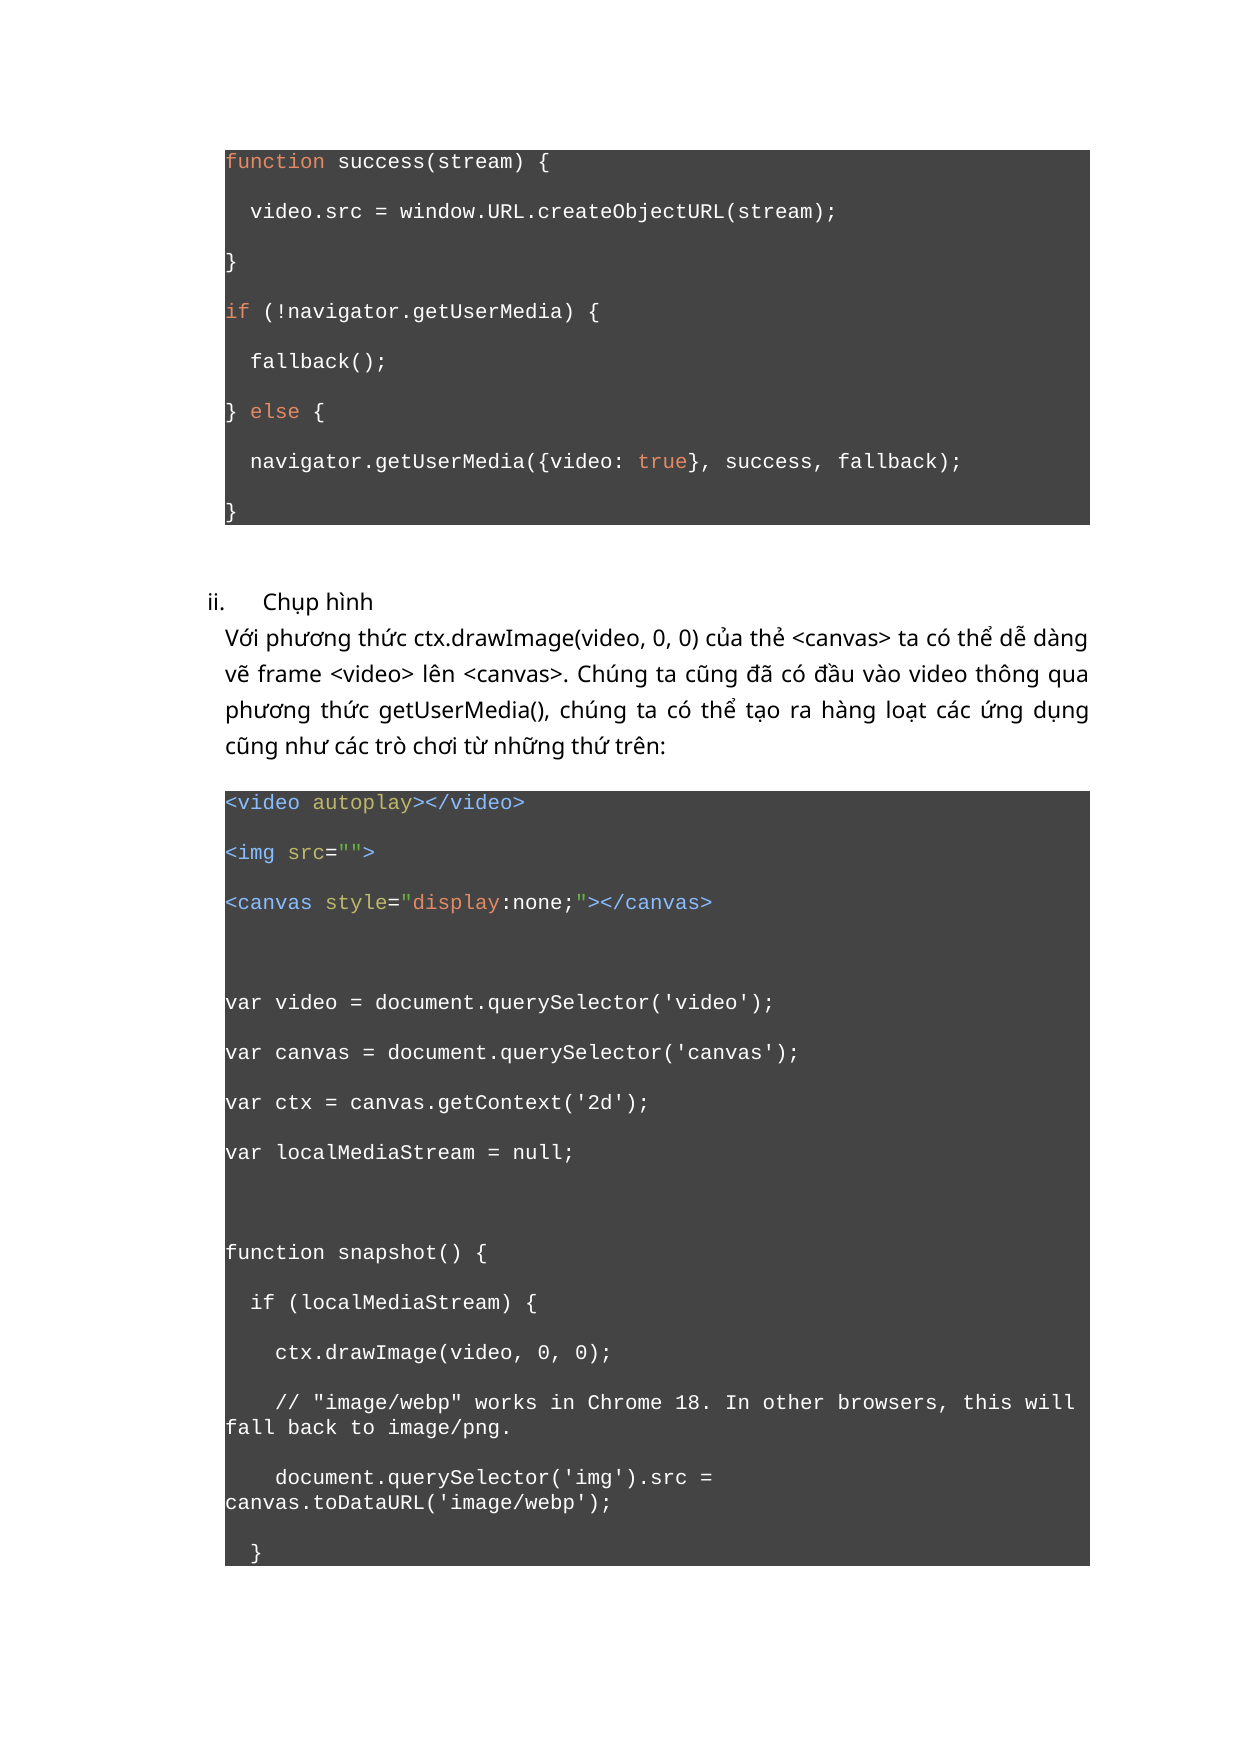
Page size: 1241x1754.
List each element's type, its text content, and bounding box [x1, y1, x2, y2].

text navigator.getUserMedia({video: true}, success, fallback); [225, 450, 1090, 475]
text var ctx = canvas.getContext('2d'); [225, 1091, 1090, 1116]
text var canvas = document.querySelector('canvas'); [225, 1041, 1090, 1066]
text <video autoplay></video> [225, 791, 1090, 816]
text function snapshot() { [225, 1241, 1090, 1266]
text ctx.drawImage(video, 0, 0); [225, 1341, 1090, 1366]
text fallback(); [225, 350, 1090, 375]
text var video = document.querySelector('video'); [225, 991, 1090, 1016]
text video.src = window.URL.createObjectURL(stream); [225, 200, 1090, 225]
text } [225, 500, 1090, 525]
text <img src=""> [225, 841, 1090, 866]
text var localMediaStream = null; [225, 1141, 1090, 1166]
list Chụp hình [225, 586, 1090, 617]
text document.querySelector('img').src = canvas.toDataURL('image/webp'); [225, 1466, 1090, 1516]
text // "image/webp" works in Chrome 18. In other browsers, this will fall back to image/png. [225, 1391, 1090, 1441]
text if (localMediaStream) { [225, 1291, 1090, 1316]
text <canvas style="display:none;"></canvas> [225, 891, 1090, 916]
text function success(stream) { [225, 150, 1090, 175]
text } [225, 250, 1090, 275]
text } [225, 1541, 1090, 1566]
text Với phương thức ctx.drawImage(video, 0, 0) của thẻ <canvas> ta có thể dễ dàng vẽ frame <video> lên <canvas>. Chúng ta cũng đã có đầu vào video thông qua phương thức getUserMedia(), chúng ta có thể tạo ra hàng loạt các ứng dụng cũng như các trò chơi từ những thứ trên: [225, 622, 1090, 761]
text } else { [225, 400, 1090, 425]
text if (!navigator.getUserMedia) { [225, 300, 1090, 325]
